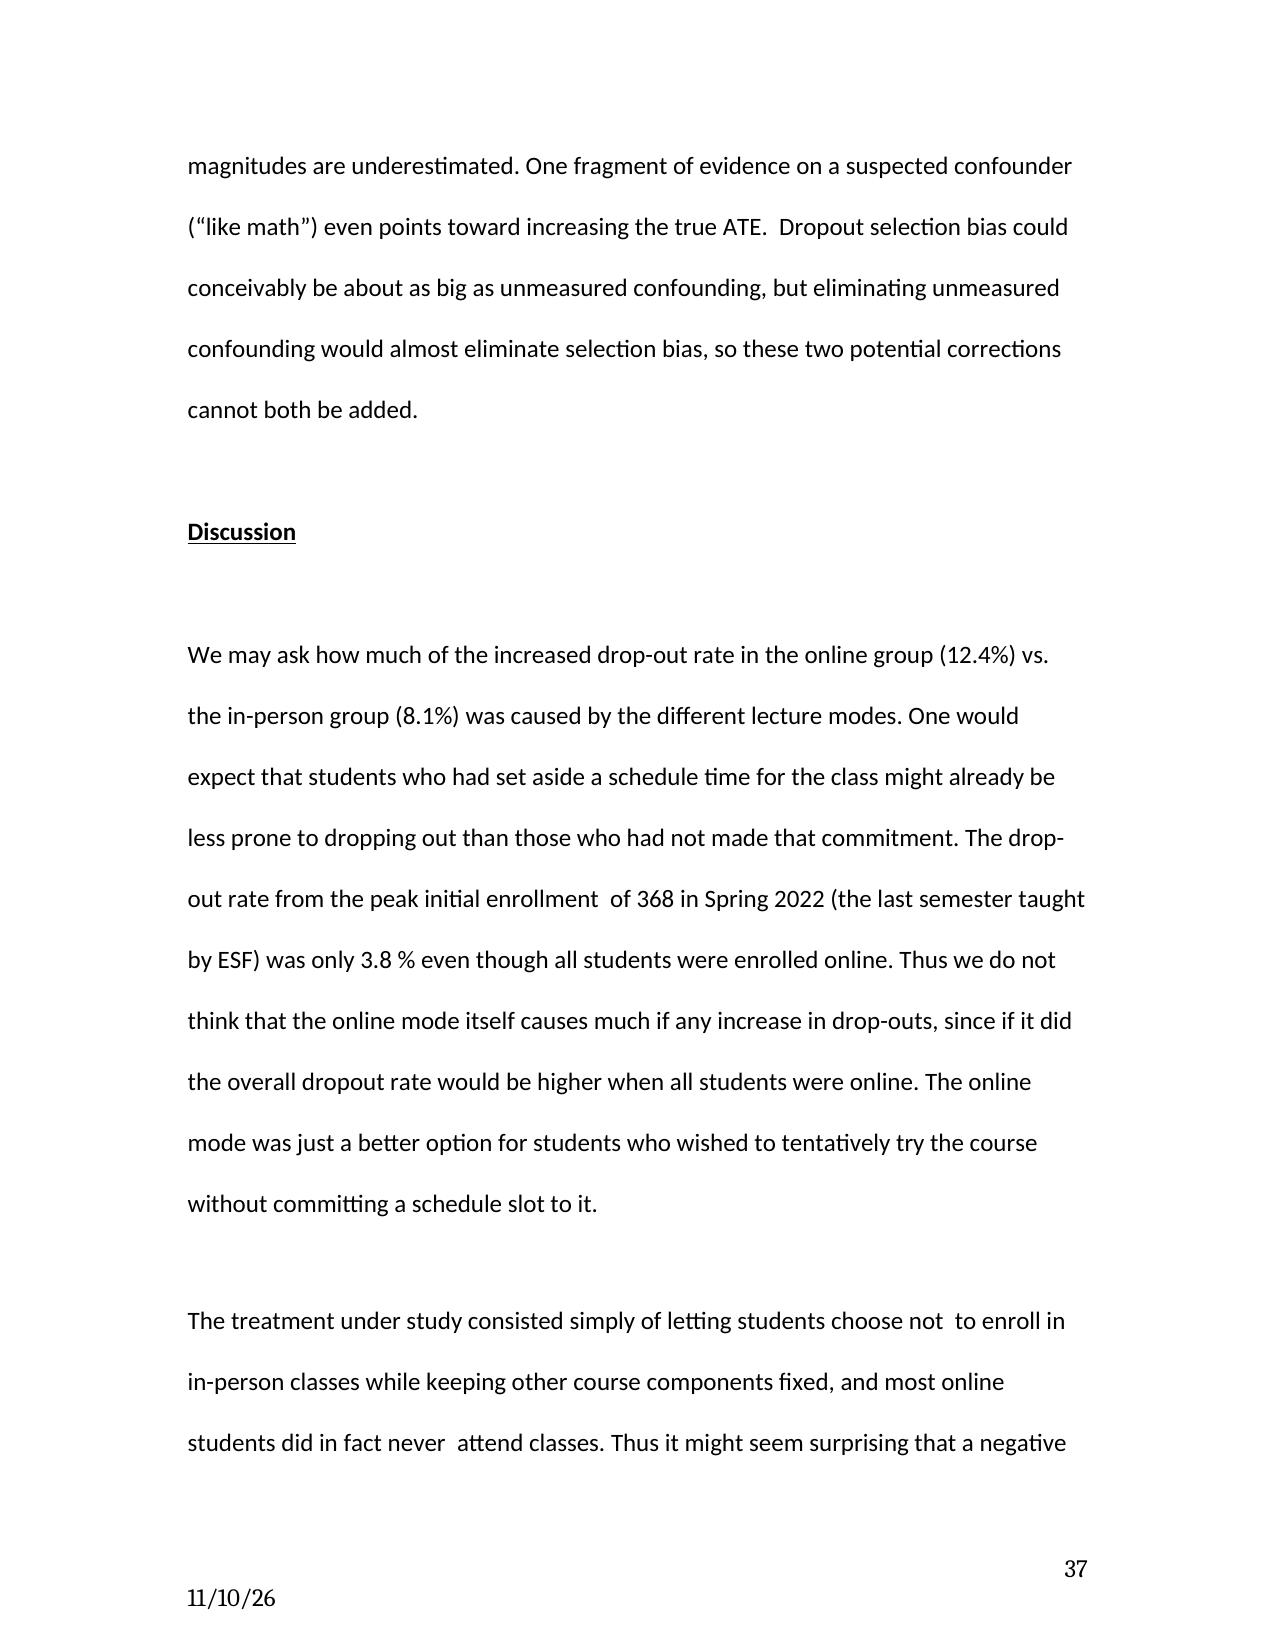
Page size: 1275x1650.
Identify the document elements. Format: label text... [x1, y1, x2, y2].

text Discussion [187, 516, 1087, 547]
text We may ask how much of the increased drop-out rate in the online group (12.4%) vs. the in-person group (8.1%) was caused by the different lecture modes. One would expect that students who had set aside a schedule time for the class might already be less prone to dropping out than those who had not made that commitment. The drop-out rate from the peak initial enrollment of 368 in Spring 2022 (the last semester taught by ESF) was only 3.8 % even though all students were enrolled online. Thus we do not think that the online mode itself causes much if any increase in drop-outs, since if it did the overall dropout rate would be higher when all students were online. The online mode was just a better option for students who wished to tentatively try the course without committing a schedule slot to it. [187, 639, 1087, 1276]
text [187, 1305, 1087, 1458]
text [187, 150, 1087, 425]
